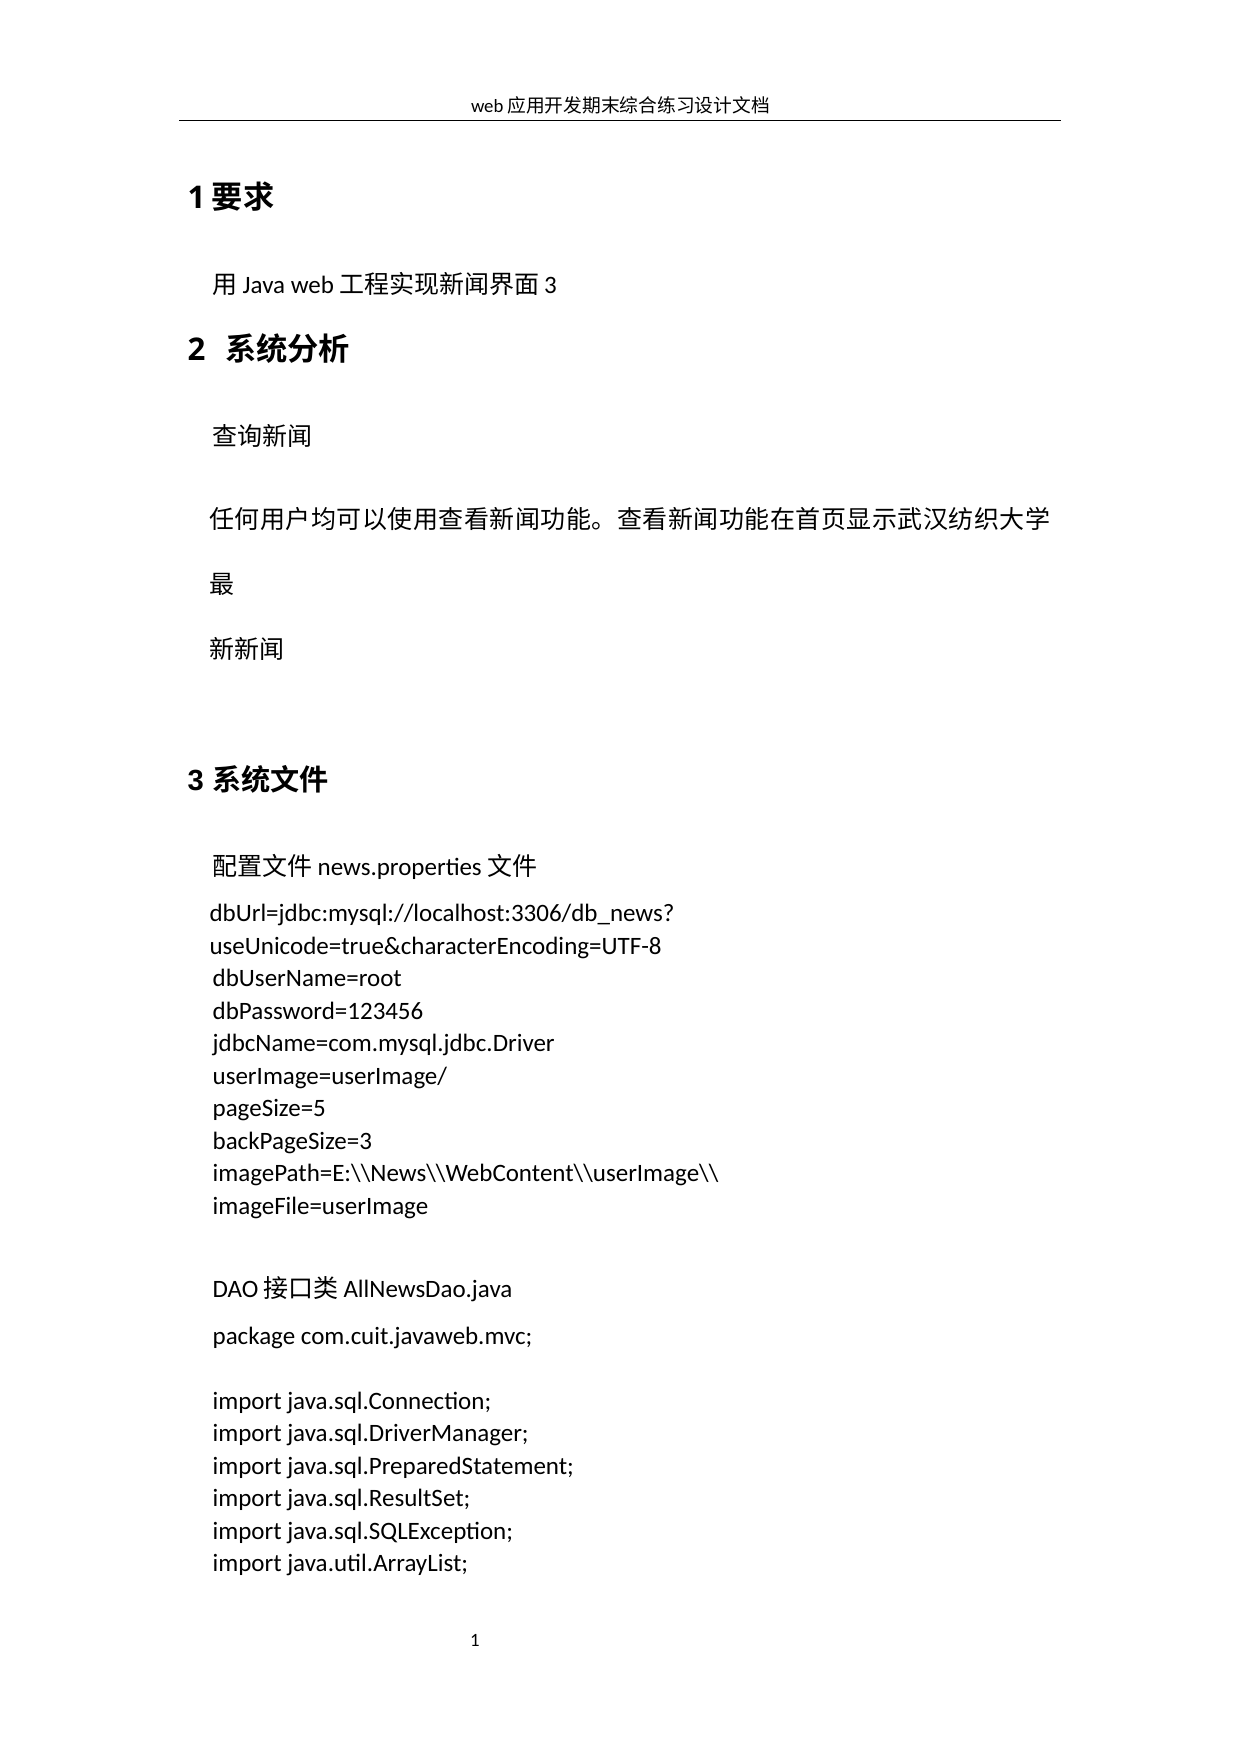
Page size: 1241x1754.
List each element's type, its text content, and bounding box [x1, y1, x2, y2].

text jdbcName=com.mysql.jdbc.Driver [187, 1027, 1053, 1059]
subtitle 1要求 [187, 162, 1053, 227]
text 配置文件news.properties文件 [187, 832, 1053, 897]
text import java.sql.DriverManager; [187, 1417, 1053, 1449]
text package com.cuit.javaweb.mvc; [187, 1319, 1053, 1352]
text DAO接口类AllNewsDao.java [187, 1254, 1053, 1319]
subtitle 查询新闻 [187, 402, 1053, 467]
text import java.sql.PreparedStatement; [187, 1449, 1053, 1482]
text import java.sql.ResultSet; [187, 1482, 1053, 1514]
text pageSize=5 [187, 1092, 1053, 1124]
text dbPassword=123456 [187, 994, 1053, 1027]
text imagePath=E:\\News\\WebContent\\userImage\\ [187, 1157, 1053, 1189]
text dbUrl=jdbc:mysql://localhost:3306/db_news?useUnicode=true&characterEncoding=UTF-8 [209, 897, 1053, 962]
text imageFile=userImage [187, 1189, 1053, 1222]
text backPageSize=3 [187, 1124, 1053, 1157]
list 新新闻 [209, 616, 1053, 681]
text import java.sql.Connection; [187, 1384, 1053, 1417]
list 任何用户均可以使用查看新闻功能。查看新闻功能在首页显示武汉纺织大学最 [209, 486, 1053, 616]
text dbUserName=root [187, 962, 1053, 994]
text import java.util.ArrayList; [187, 1547, 1053, 1579]
text userImage=userImage/ [187, 1059, 1053, 1092]
subtitle 系统分析 [187, 315, 1053, 380]
text 用Java web工程实现新闻界面3 [187, 250, 1053, 315]
text import java.sql.SQLException; [187, 1514, 1053, 1547]
subtitle 3 系统文件 [187, 746, 1053, 811]
